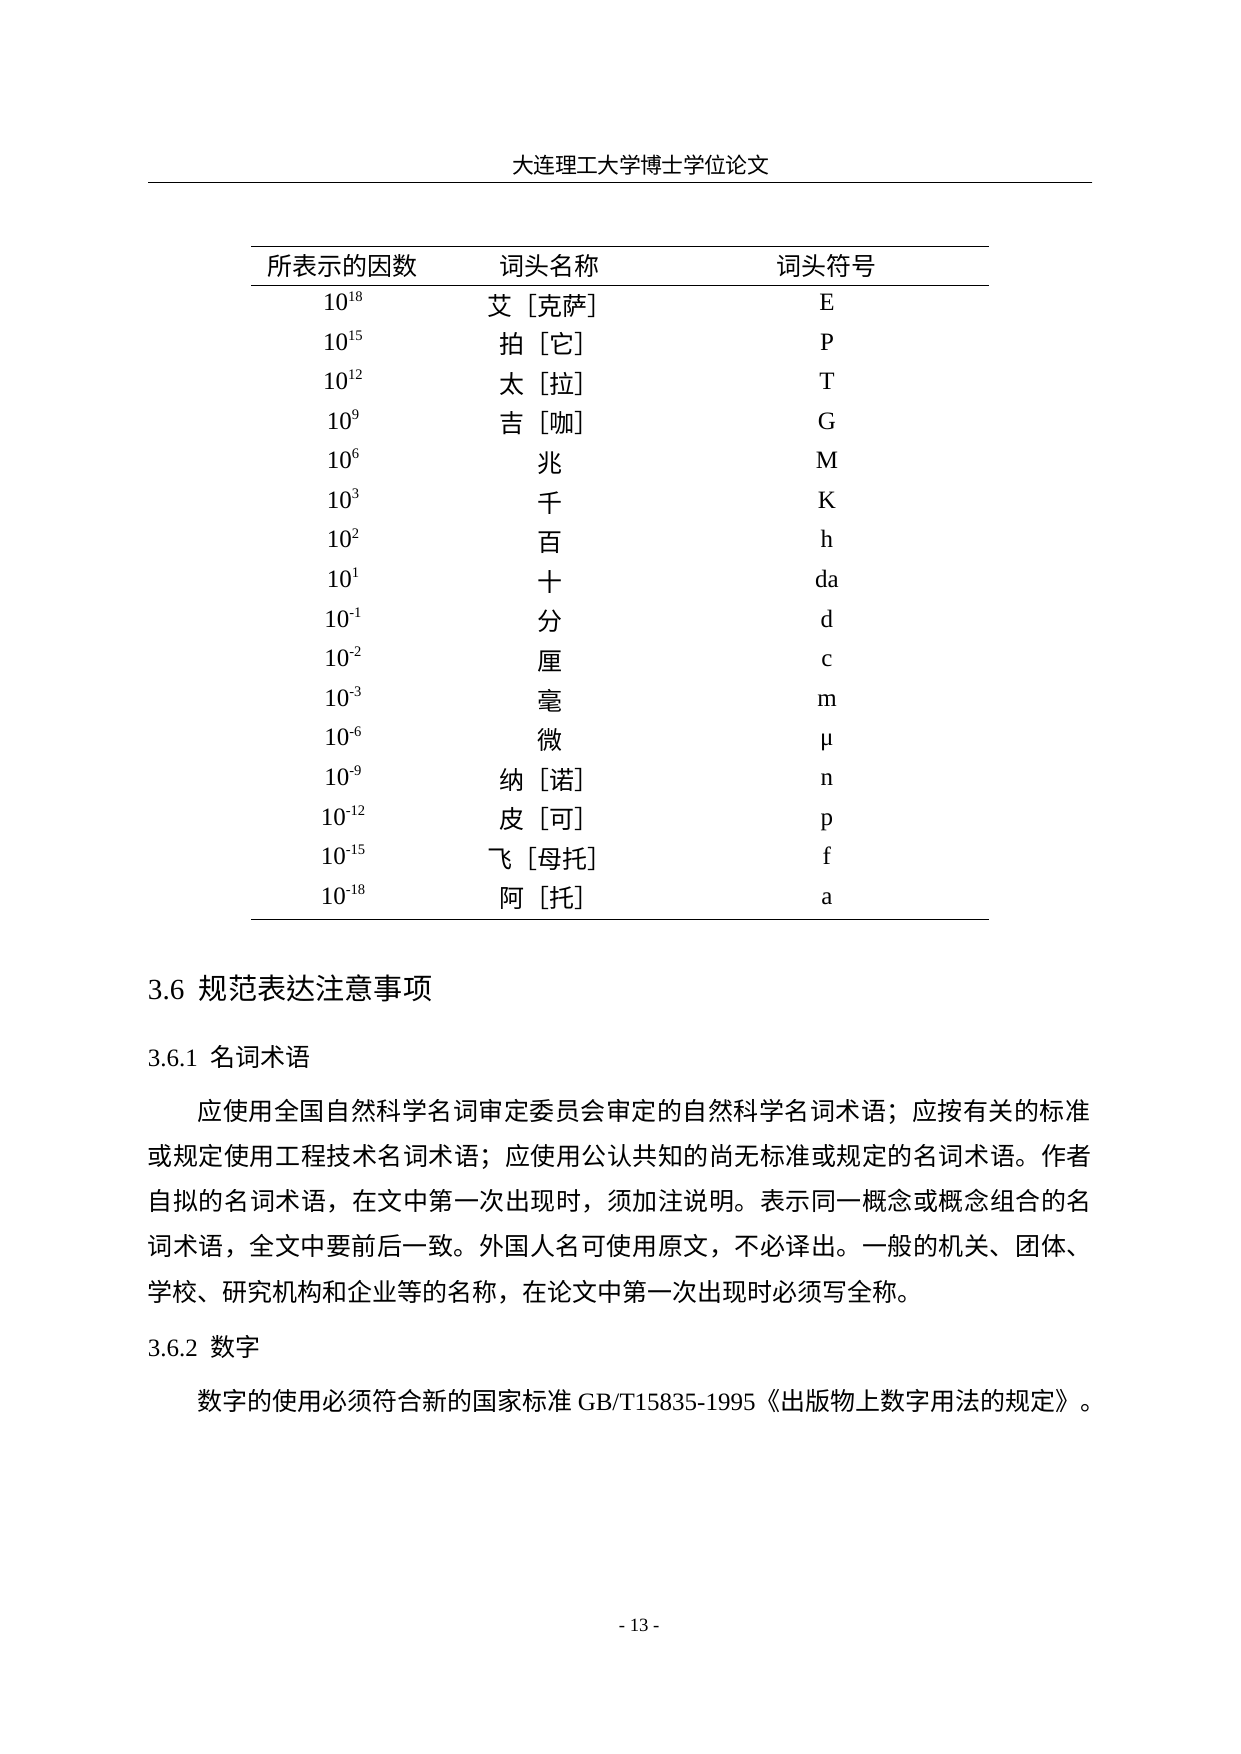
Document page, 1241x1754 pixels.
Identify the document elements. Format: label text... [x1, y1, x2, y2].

table_cell 10-18 [251, 879, 434, 918]
table_cell 10-2 [251, 641, 434, 681]
subtitle 3.6 规范表达注意事项 [148, 968, 1092, 1008]
table_cell E [664, 286, 989, 325]
table_cell 兆 [434, 444, 664, 483]
table_cell 101 [251, 562, 434, 602]
table_cell 103 [251, 483, 434, 523]
table_cell 厘 [434, 641, 664, 681]
table_cell 十 [434, 562, 664, 602]
table_header 词头名称 [434, 247, 664, 285]
table_cell 1018 [251, 286, 434, 325]
text 数字的使用必须符合新的国家标准GB/T15835-1995《出版物上数字用法的规定》。 [148, 1381, 1092, 1417]
table_cell 10-1 [251, 602, 434, 641]
table_cell p [664, 800, 989, 839]
table_cell n [664, 760, 989, 800]
table_cell μ [664, 721, 989, 760]
table_cell 太［拉］ [434, 364, 664, 404]
table_cell 10-6 [251, 721, 434, 760]
table_cell G [664, 404, 989, 443]
table_cell 毫 [434, 681, 664, 721]
table_cell M [664, 444, 989, 483]
table_cell f [664, 839, 989, 879]
table_cell 皮［可］ [434, 800, 664, 839]
table_cell d [664, 602, 989, 641]
table_cell K [664, 483, 989, 523]
table_cell 10-15 [251, 839, 434, 879]
table_cell h [664, 523, 989, 562]
table_cell 百 [434, 523, 664, 562]
text 应使用全国自然科学名词审定委员会审定的自然科学名词术语；应按有关的标准或规定使用工程技术名词术语；应使用公认共知的尚无标准或规定的名词术语。作者自拟的名词术语，在文中第一次出现时，须加注说明。表示同一概念或概念组合的名词术语，全文中要前后一致。外国人名可使用原文，不必译出。一般的机关、团体、学校、研究机构和企业等的名称，在论文中第一次出现时必须写全称。 [148, 1091, 1092, 1308]
table_cell 10-9 [251, 760, 434, 800]
table_cell m [664, 681, 989, 721]
table_cell 千 [434, 483, 664, 523]
table_cell 分 [434, 602, 664, 641]
table_cell 纳［诺］ [434, 760, 664, 800]
table_cell c [664, 641, 989, 681]
table_cell 1012 [251, 364, 434, 404]
subtitle 3.6.2 数字 [148, 1330, 1092, 1364]
table_cell P [664, 325, 989, 364]
table_cell 吉［咖］ [434, 404, 664, 443]
table_cell 102 [251, 523, 434, 562]
table_header 所表示的因数 [251, 247, 434, 285]
table_cell 阿［托］ [434, 879, 664, 918]
table_cell 1015 [251, 325, 434, 364]
table_cell 微 [434, 721, 664, 760]
table_cell 拍［它］ [434, 325, 664, 364]
table_cell 10-3 [251, 681, 434, 721]
table_cell T [664, 364, 989, 404]
table_cell a [664, 879, 989, 918]
table_cell 艾［克萨］ [434, 286, 664, 325]
table_cell 10-12 [251, 800, 434, 839]
table_header 词头符号 [664, 247, 989, 285]
table_cell 飞［母托］ [434, 839, 664, 879]
table_cell 106 [251, 444, 434, 483]
table_cell 109 [251, 404, 434, 443]
subtitle 3.6.1 名词术语 [148, 1040, 1092, 1074]
table_cell da [664, 562, 989, 602]
